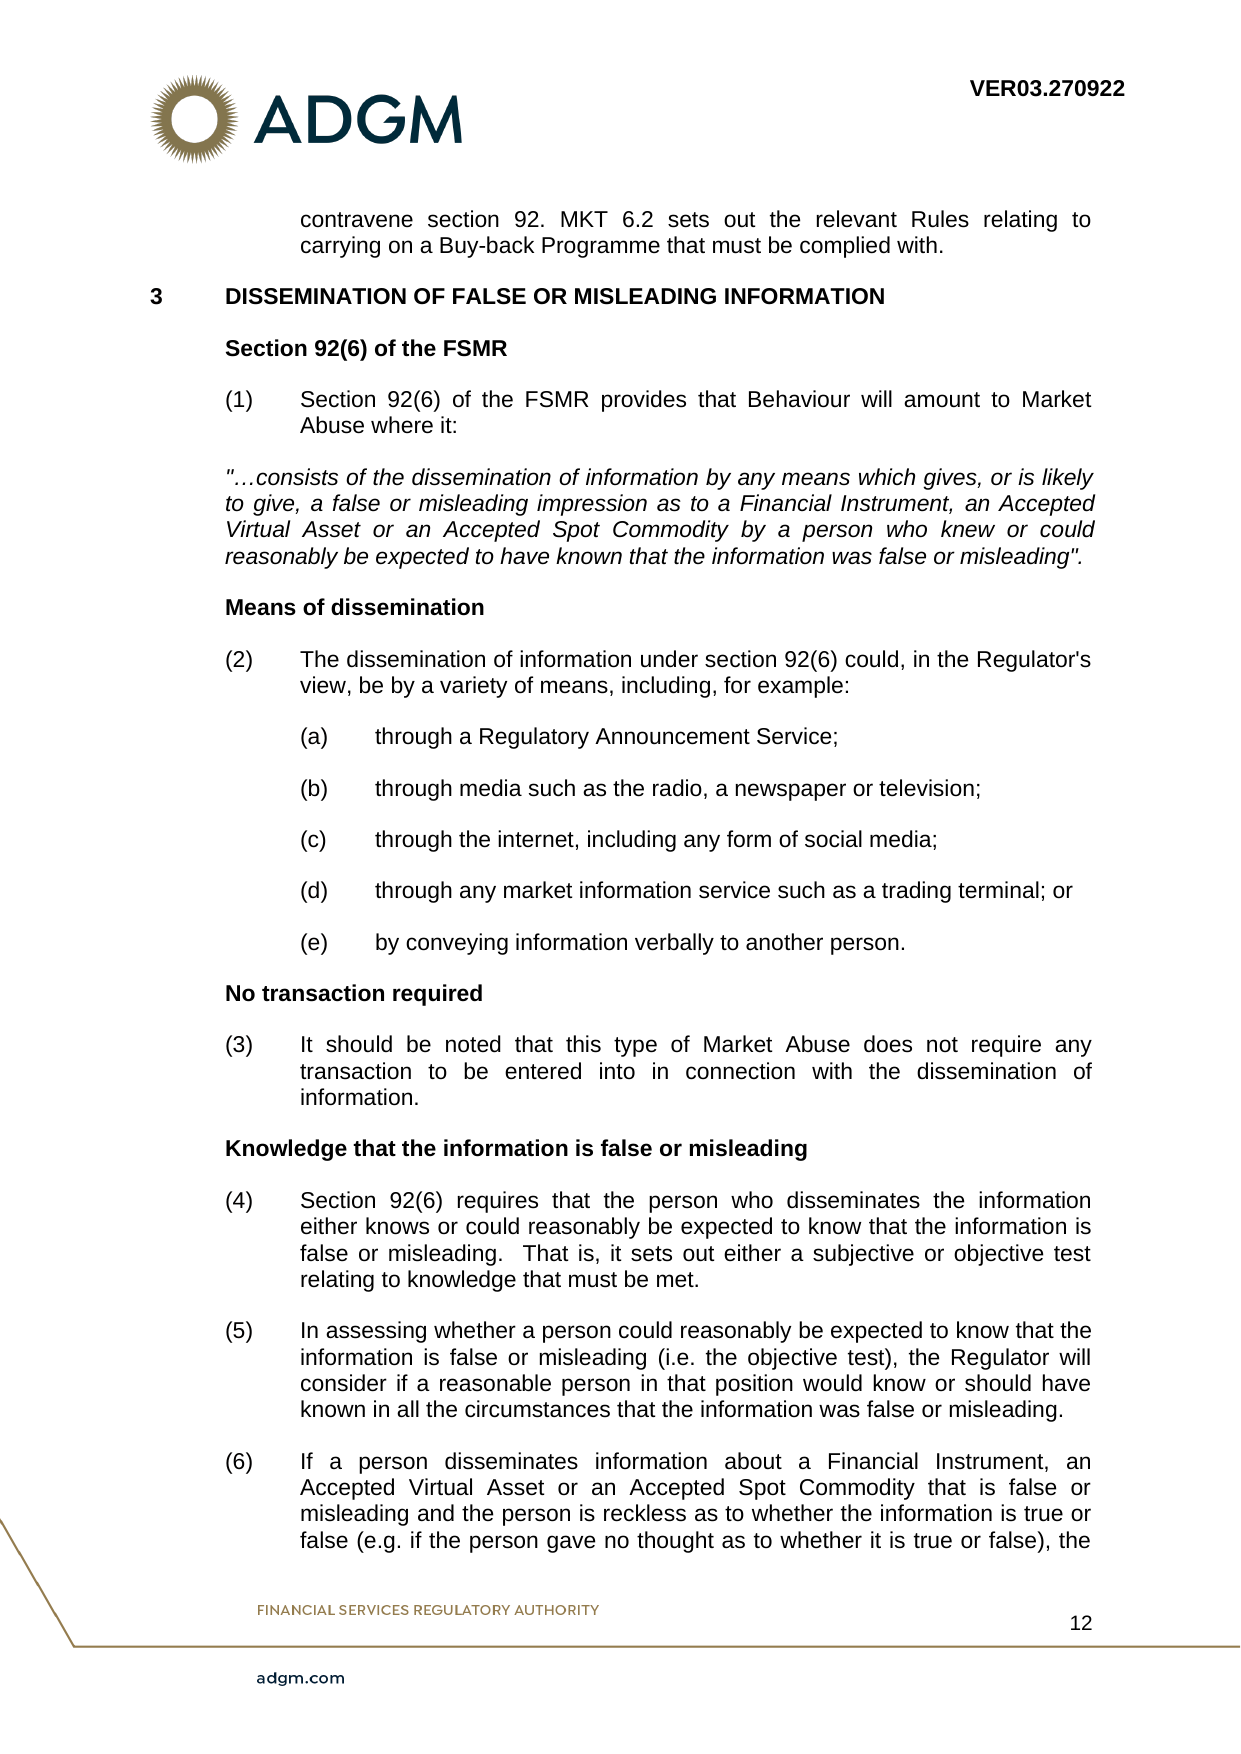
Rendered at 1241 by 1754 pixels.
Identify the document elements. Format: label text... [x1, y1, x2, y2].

subtitle by conveying information verbally to another person. [300, 929, 1092, 955]
picture [150, 75, 462, 164]
subtitle Section 92(6) requires that the person who disseminates the information either knows or could reasonably be expected to know that the information is false or misleading. That is, it sets out either a subjective or objective test relating to knowledge that must be met. [225, 1187, 1092, 1292]
text Knowledge that the information is false or misleading [225, 1135, 1017, 1162]
subtitle It should be noted that this type of Market Abuse does not require any transaction to be entered into in connection with the dissemination of information. [225, 1031, 1092, 1110]
text "…consists of the dissemination of information by any means which gives, or is likely to give, a false or misleading impression as to a Financial Instrument, an Accepted Virtual Asset or an Accepted Spot Commodity by a person who knew or could reasonably be expected to have known that the information was false or misleading". [225, 464, 1097, 569]
subtitle through a Regulatory Announcement Service; [300, 723, 1092, 749]
subtitle through media such as the radio, a newspaper or television; [300, 774, 1092, 801]
subtitle through the internet, including any form of social media; [300, 826, 1092, 852]
picture [0, 1458, 1241, 1754]
text Means of dissemination [225, 594, 1017, 621]
text No transaction required [225, 980, 1017, 1006]
subtitle Section 92(6) of the FSMR provides that Behaviour will amount to Market Abuse where it: [225, 386, 1092, 439]
text Section 92(6) of the FSMR [225, 335, 1017, 361]
subtitle In assessing whether a person could reasonably be expected to know that the information is false or misleading (i.e. the objective test), the Regulator will consider if a reasonable person in that position would know or should have known in all the circumstances that the information was false or misleading. [225, 1317, 1092, 1423]
subtitle The dissemination of information under section 92(6) could, in the Regulator's view, be by a variety of means, including, for example: [225, 646, 1092, 698]
subtitle DISSEMINATION OF FALSE OR MISLEADING INFORMATION [150, 283, 1092, 310]
subtitle through any market information service such as a trading terminal; or [300, 877, 1092, 904]
